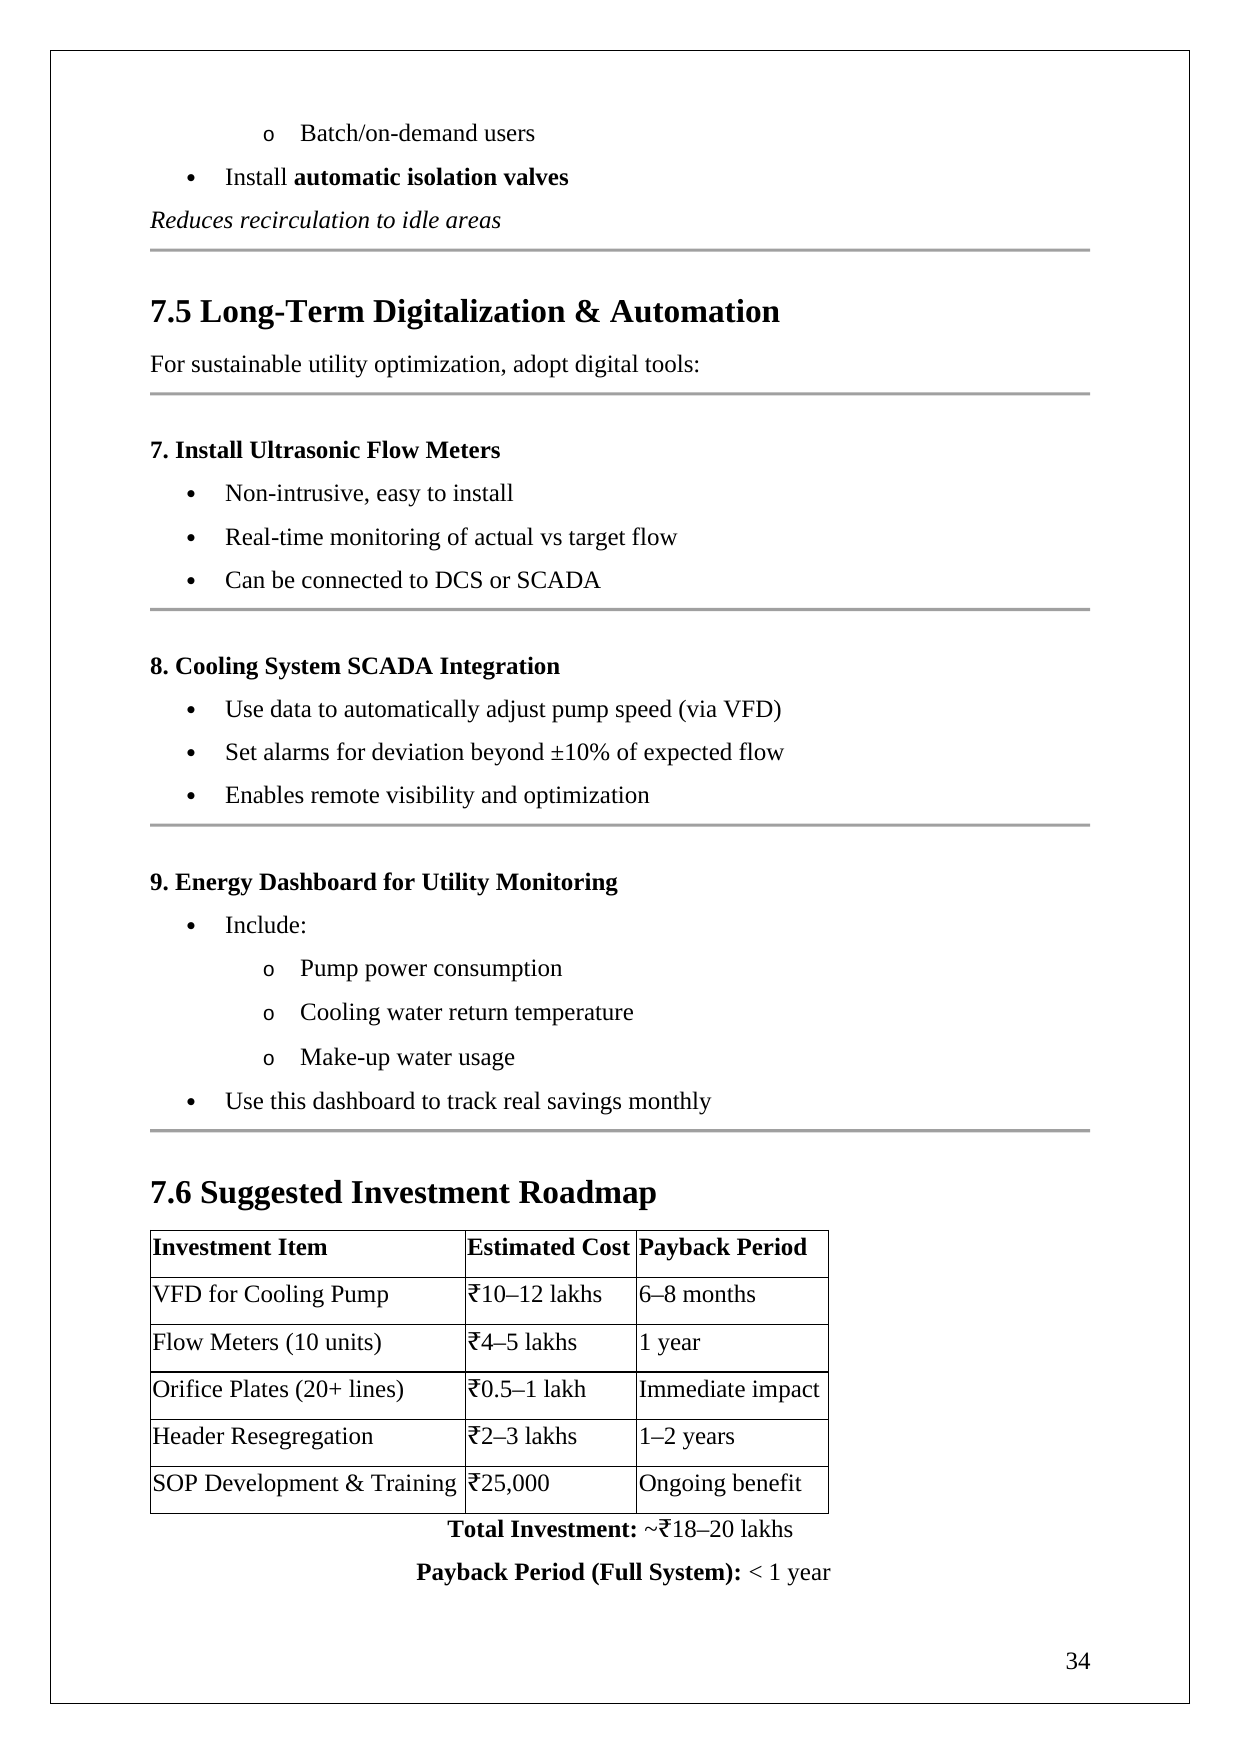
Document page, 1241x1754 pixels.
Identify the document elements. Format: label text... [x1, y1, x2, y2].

list Set alarms for deviation beyond ±10% of expected flow [187, 737, 1090, 766]
list Non-intrusive, easy to install [187, 478, 1090, 507]
table_cell ₹0.5–1 lakh [466, 1373, 636, 1418]
table_cell ₹2–3 lakhs [466, 1420, 636, 1466]
list Use data to automatically adjust pump speed (via VFD) [187, 694, 1090, 723]
table_cell ₹4–5 lakhs [466, 1325, 636, 1371]
table_cell 6–8 months [637, 1278, 828, 1324]
table_header Payback Period [637, 1231, 828, 1277]
table_header Estimated Cost [466, 1231, 636, 1277]
list Enables remote visibility and optimization [187, 780, 1090, 809]
text 7.5 Long-Term Digitalization & Automation [150, 292, 1090, 330]
text 9. Energy Dashboard for Utility Monitoring [150, 867, 1090, 895]
table_cell Ongoing benefit [637, 1467, 828, 1513]
text Total Investment: ~₹18–20 lakhs Payback Period (Full System): < 1 year [150, 1514, 1090, 1586]
text 8. Cooling System SCADA Integration [150, 651, 1090, 680]
list Include: [187, 910, 1090, 938]
list Use this dashboard to track real savings monthly [187, 1086, 1090, 1115]
list Can be connected to DCS or SCADA [187, 565, 1090, 593]
table_cell Immediate impact [637, 1373, 828, 1418]
table_cell ₹25,000 [466, 1467, 636, 1513]
table_cell Orifice Plates (20+ lines) [151, 1373, 465, 1418]
list Install automatic isolation valves [187, 162, 1090, 191]
table_cell ₹10–12 lakhs [466, 1278, 636, 1324]
table_cell 1 year [637, 1325, 828, 1371]
table_cell Header Resegregation [151, 1420, 465, 1466]
list Make-up water usage [262, 1042, 1090, 1071]
table_cell VFD for Cooling Pump [151, 1278, 465, 1324]
list Real-time monitoring of actual vs target flow [187, 522, 1090, 550]
text For sustainable utility optimization, adopt digital tools: [150, 349, 1090, 378]
text 7. Install Ultrasonic Flow Meters [150, 435, 1090, 464]
list Batch/on-demand users [262, 118, 1090, 147]
table_header Investment Item [151, 1231, 465, 1277]
text 7.6 Suggested Investment Roadmap [150, 1172, 1090, 1211]
table_cell Flow Meters (10 units) [151, 1325, 465, 1371]
table_cell SOP Development & Training [151, 1467, 465, 1513]
text Reduces recirculation to idle areas [150, 205, 1090, 234]
list Pump power consumption [262, 953, 1090, 982]
list Cooling water return temperature [262, 997, 1090, 1027]
table_cell 1–2 years [637, 1420, 828, 1466]
